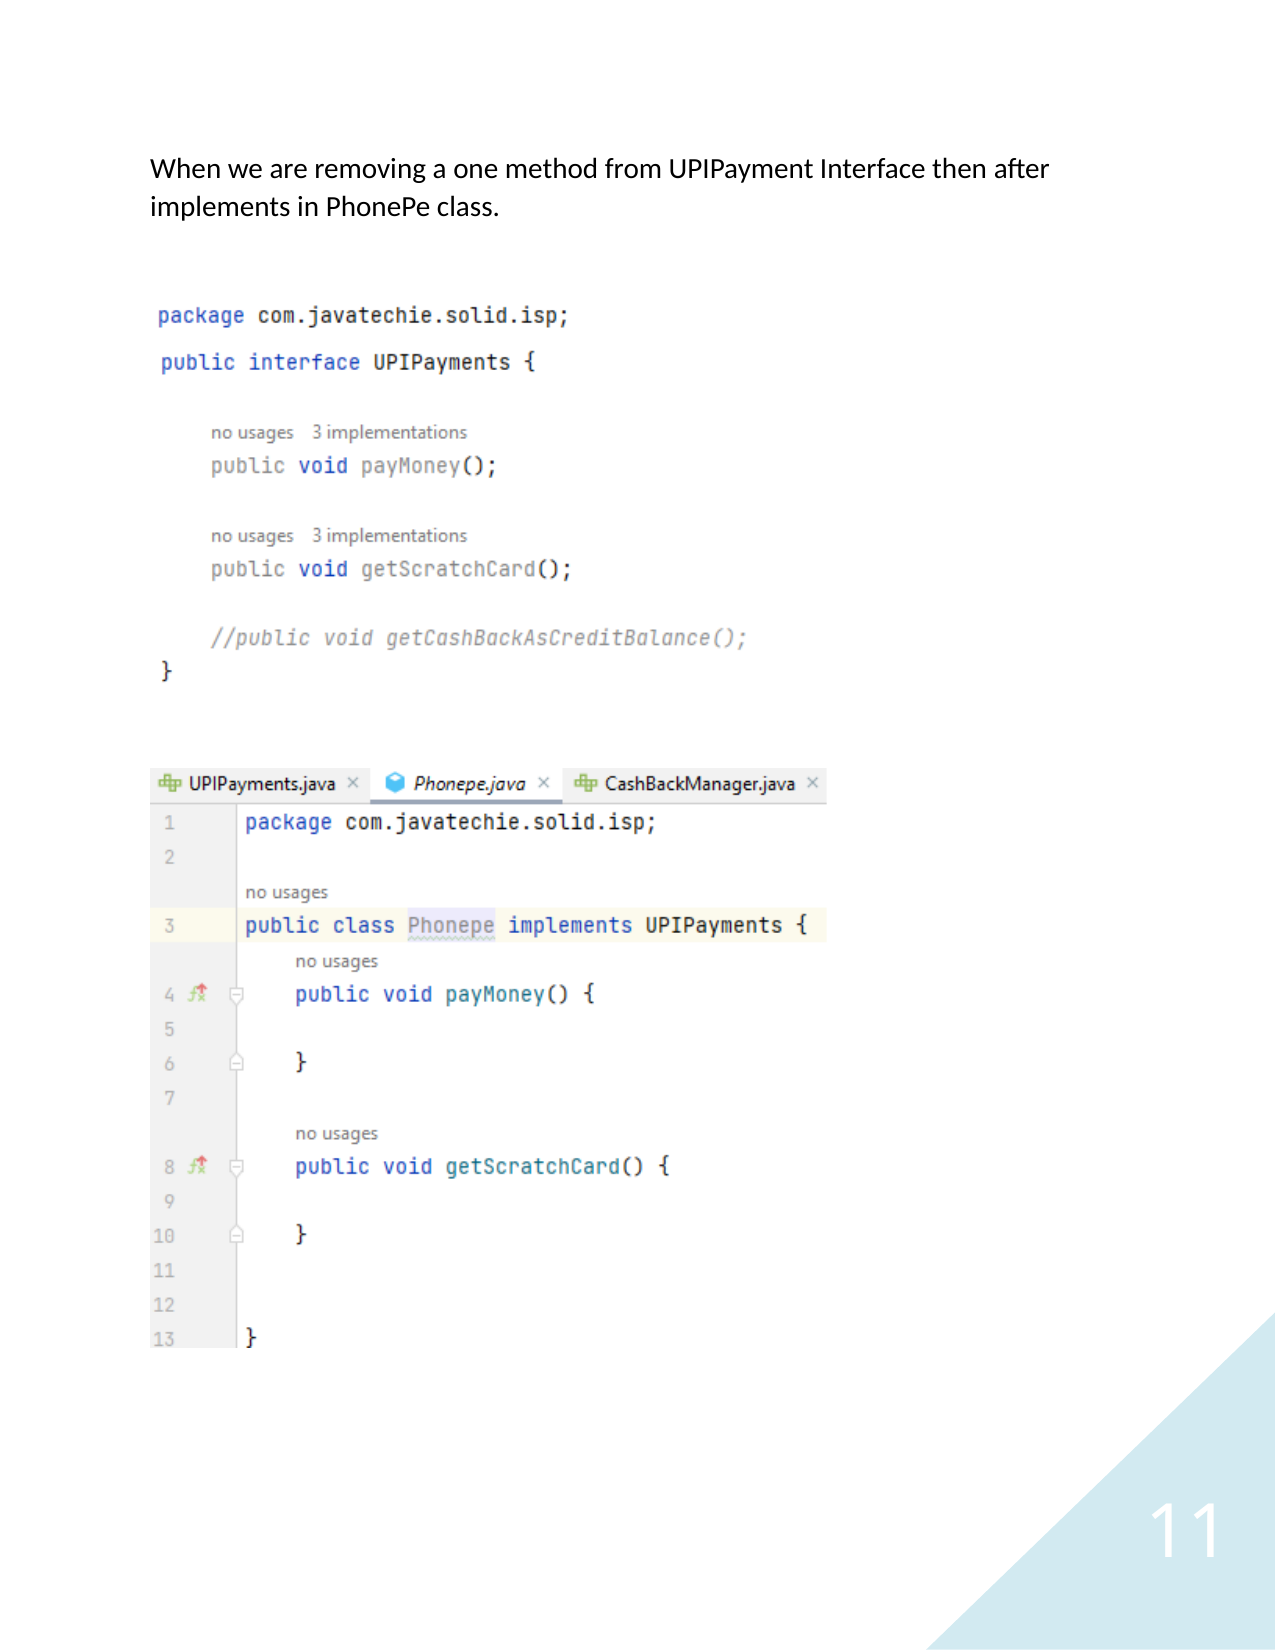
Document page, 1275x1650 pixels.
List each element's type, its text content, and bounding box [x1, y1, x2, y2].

picture [150, 298, 752, 694]
text When we are removing a one method from UPIPayment Interface then after implements in PhonePe class. [150, 150, 1125, 224]
picture [150, 768, 827, 1348]
